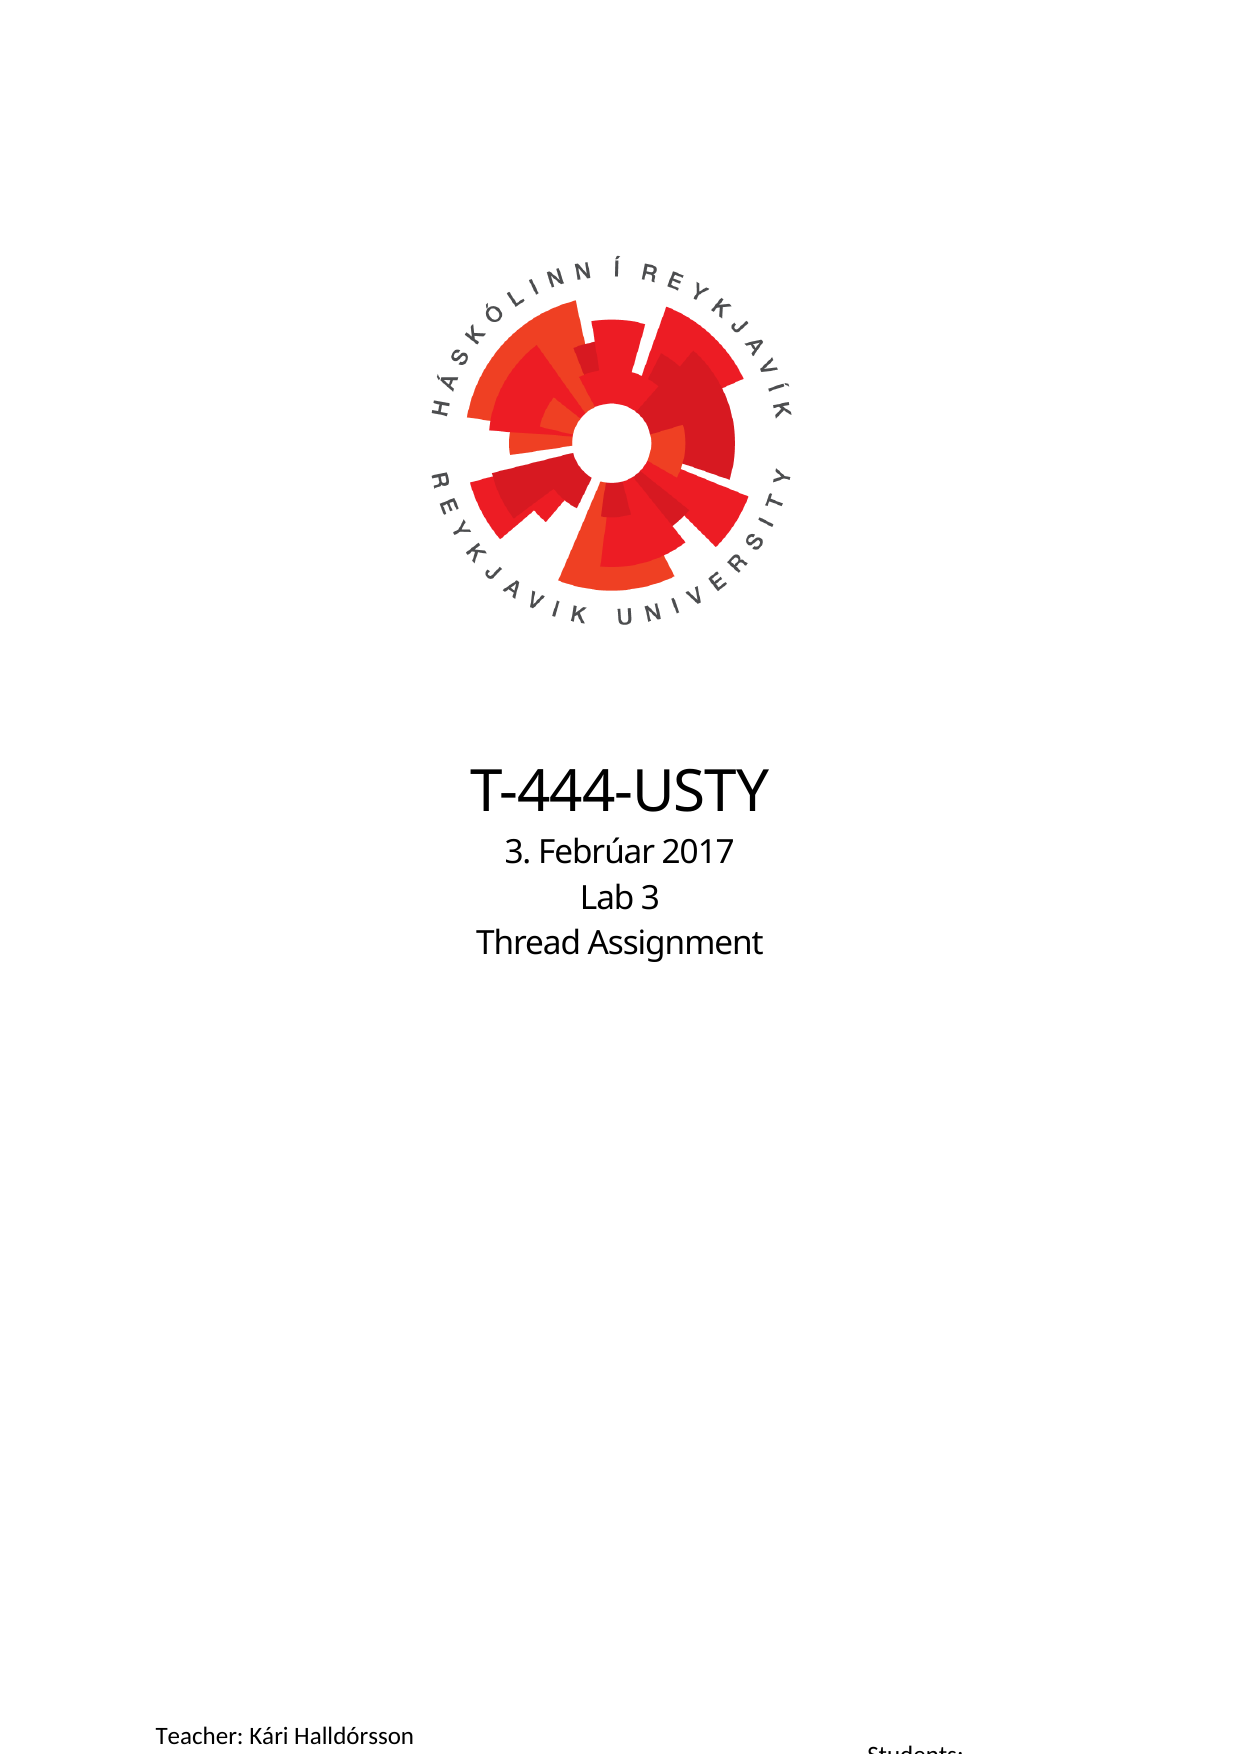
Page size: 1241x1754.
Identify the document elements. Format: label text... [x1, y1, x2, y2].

title T-444-USTY [150, 749, 1090, 828]
picture [402, 225, 832, 658]
title Lab 3 [150, 874, 1090, 919]
title Thread Assignment [150, 919, 1090, 964]
title 3. Febrúar 2017 [150, 828, 1090, 874]
